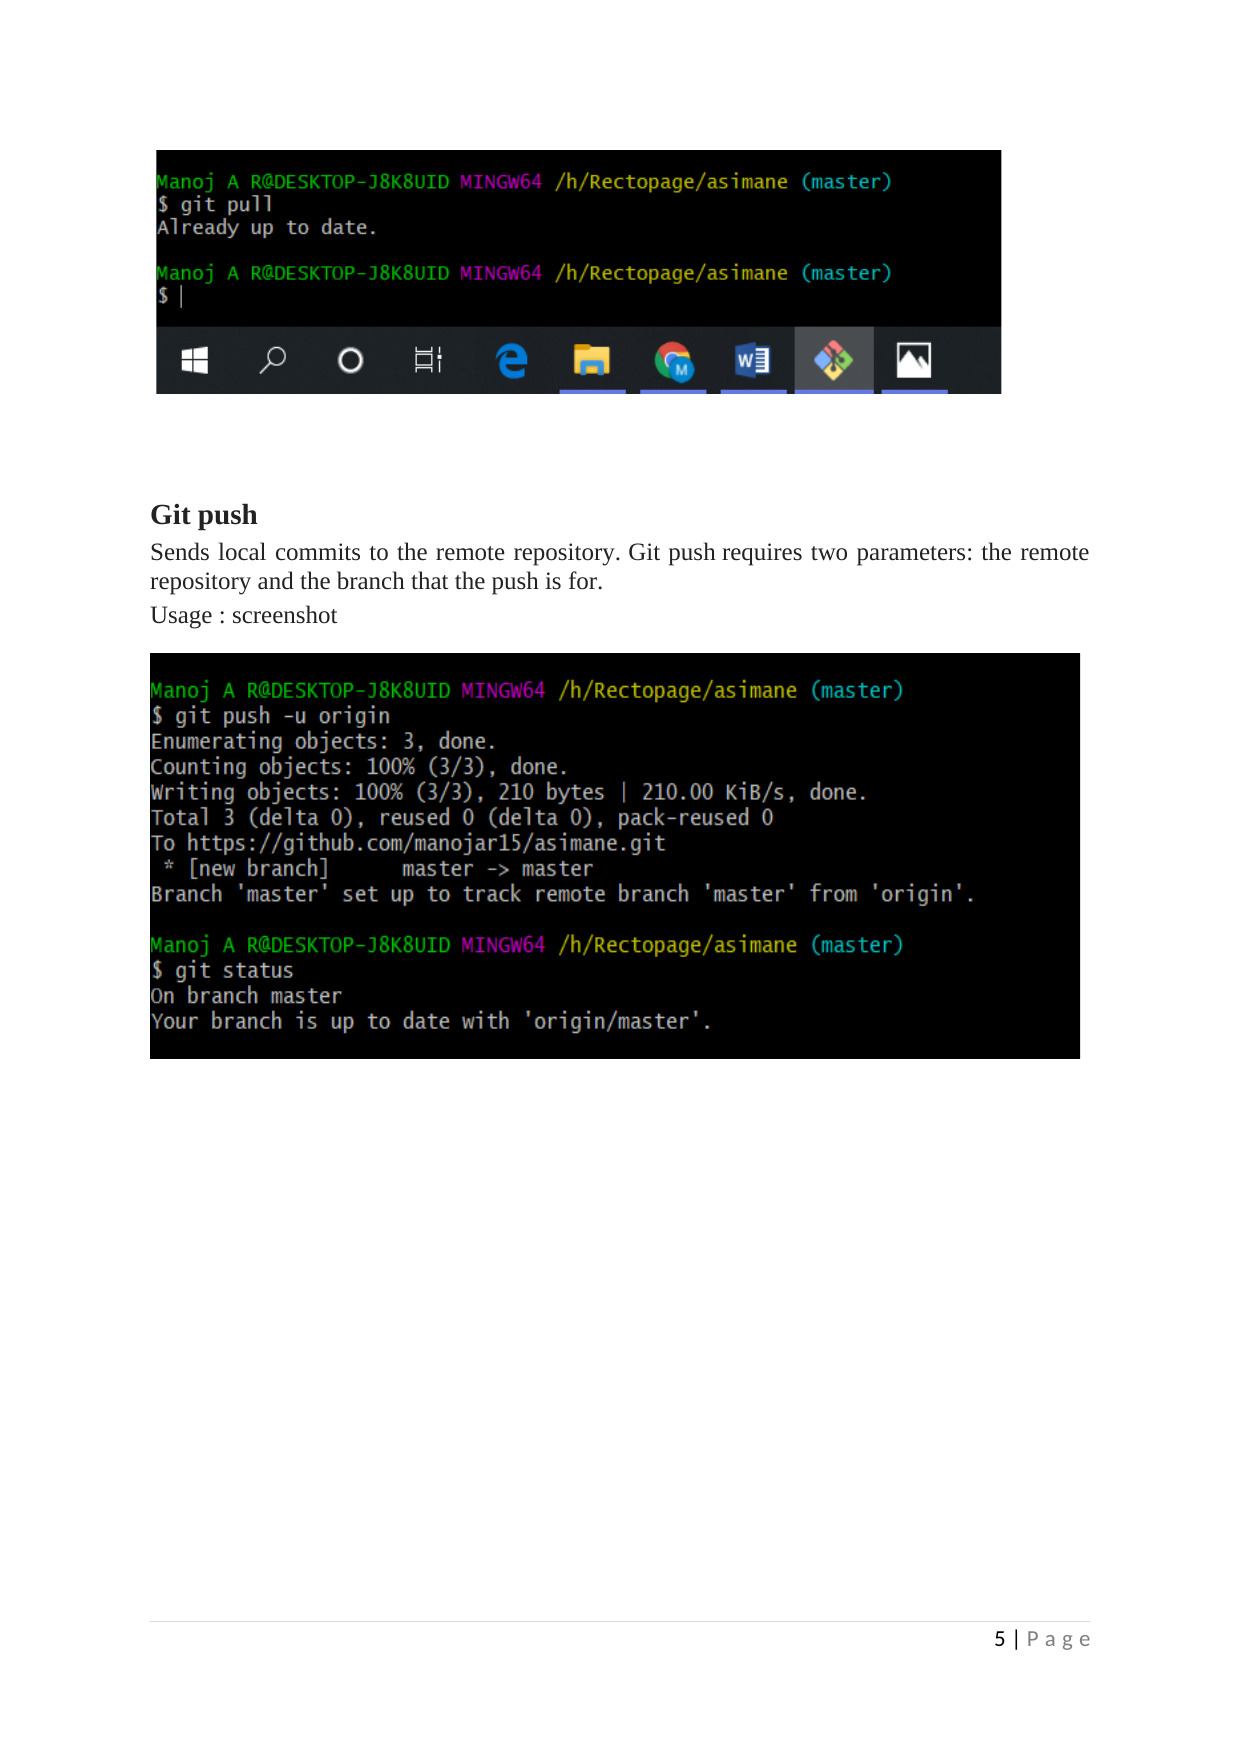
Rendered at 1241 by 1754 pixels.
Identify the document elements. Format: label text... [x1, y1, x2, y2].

text Usage : screenshot [150, 600, 1090, 628]
picture [156, 150, 1002, 394]
text Git push [150, 497, 1090, 531]
picture [150, 653, 1080, 1059]
text Sends local commits to the remote repository. Git push requires two parameters: the remote repository and the branch that the push is for. [150, 537, 1090, 595]
